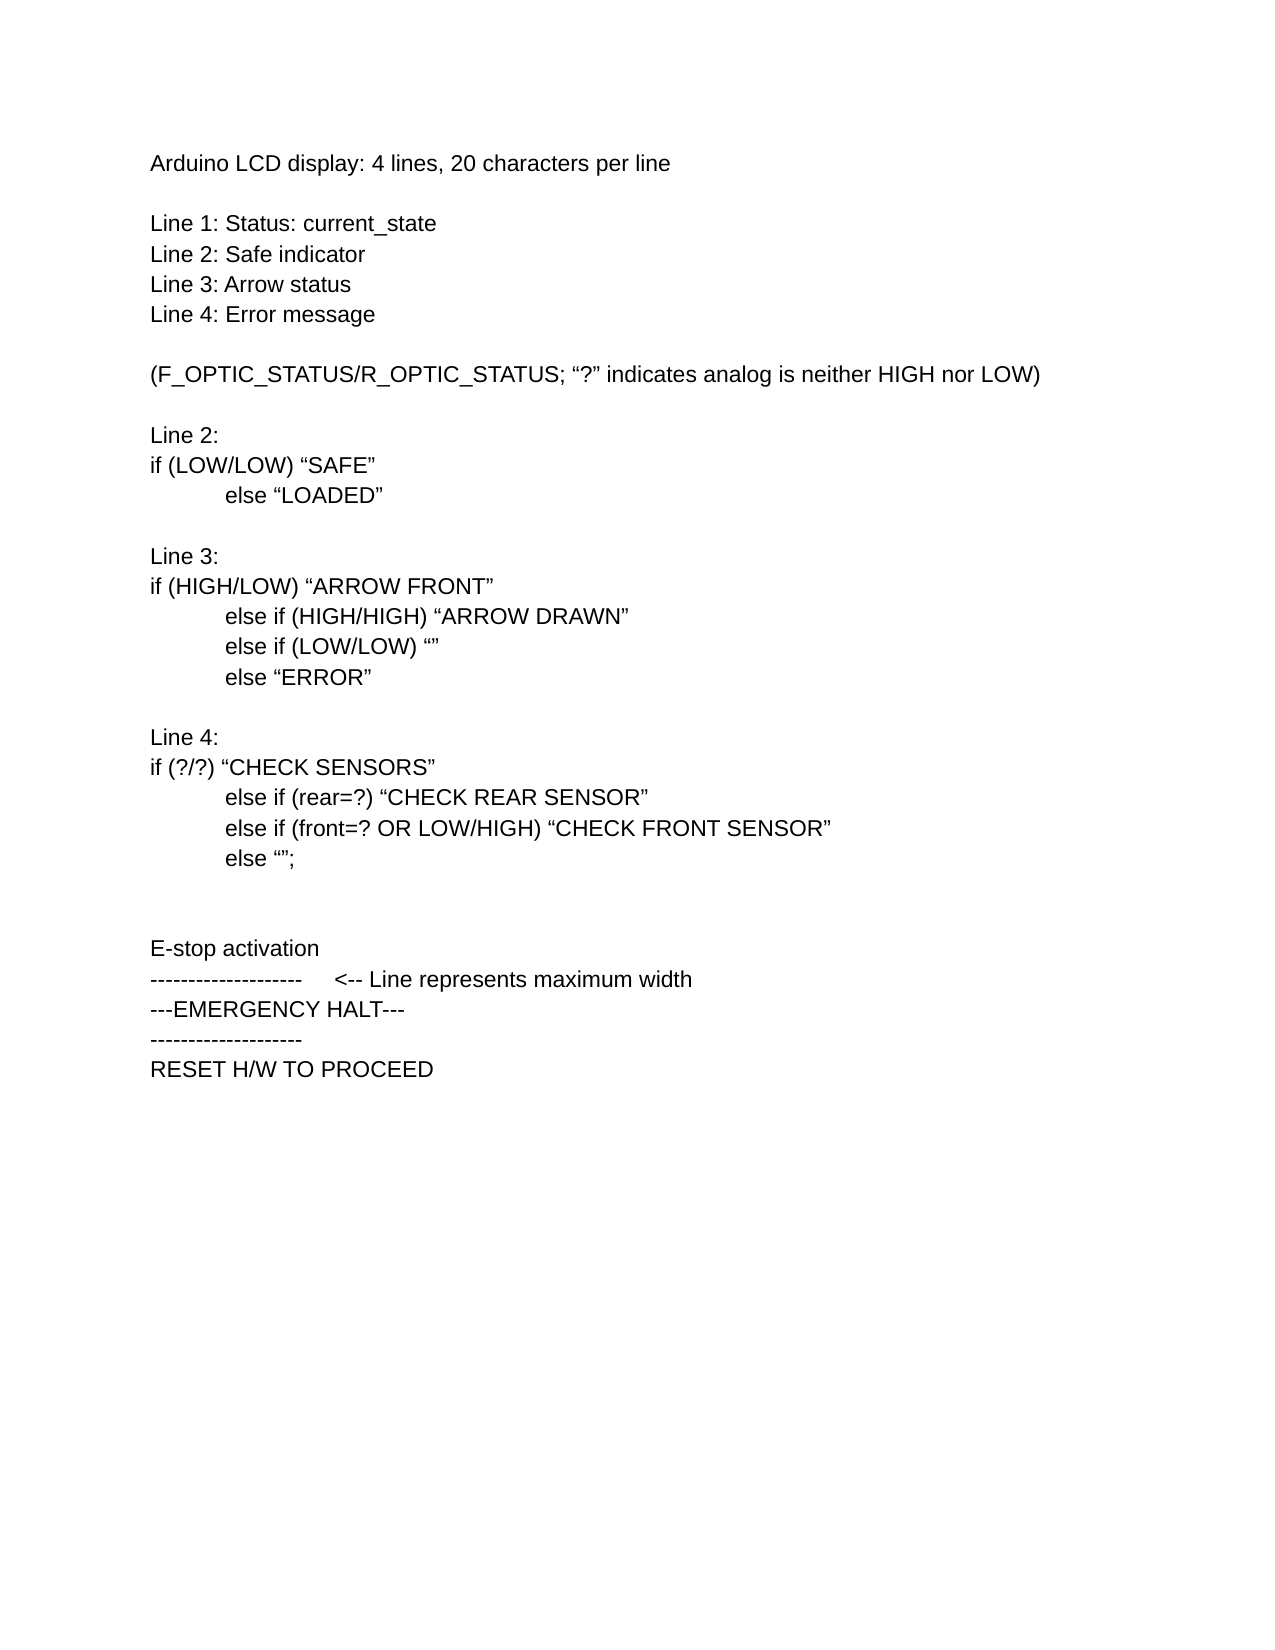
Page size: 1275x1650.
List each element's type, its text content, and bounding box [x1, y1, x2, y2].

text -------------------- [150, 1026, 1125, 1052]
text else if (front=? OR LOW/HIGH) “CHECK FRONT SENSOR” [150, 814, 1125, 841]
text Line 1: Status: current_state [150, 210, 1125, 237]
text RESET H/W TO PROCEED [150, 1056, 1125, 1083]
text Line 4: Error message [150, 301, 1125, 327]
text Line 3: Arrow status [150, 271, 1125, 297]
text (F_OPTIC_STATUS/R_OPTIC_STATUS; “?” indicates analog is neither HIGH nor LOW) [150, 361, 1125, 388]
text Line 2: [150, 422, 1125, 448]
text else “ERROR” [150, 663, 1125, 690]
text else if (HIGH/HIGH) “ARROW DRAWN” [150, 603, 1125, 629]
text Arduino LCD display: 4 lines, 20 characters per line [150, 150, 1125, 176]
text E-stop activation [150, 935, 1125, 962]
text Line 3: [150, 543, 1125, 569]
text else if (LOW/LOW) “” [150, 633, 1125, 660]
text Line 4: [150, 724, 1125, 750]
text if (LOW/LOW) “SAFE” [150, 452, 1125, 478]
text Line 2: Safe indicator [150, 241, 1125, 267]
text ---EMERGENCY HALT--- [150, 996, 1125, 1022]
text -------------------- <-- Line represents maximum width [150, 966, 1125, 992]
text else “”; [150, 845, 1125, 871]
text else “LOADED” [150, 482, 1125, 509]
text else if (rear=?) “CHECK REAR SENSOR” [150, 784, 1125, 811]
text if (HIGH/LOW) “ARROW FRONT” [150, 573, 1125, 599]
text if (?/?) “CHECK SENSORS” [150, 754, 1125, 781]
